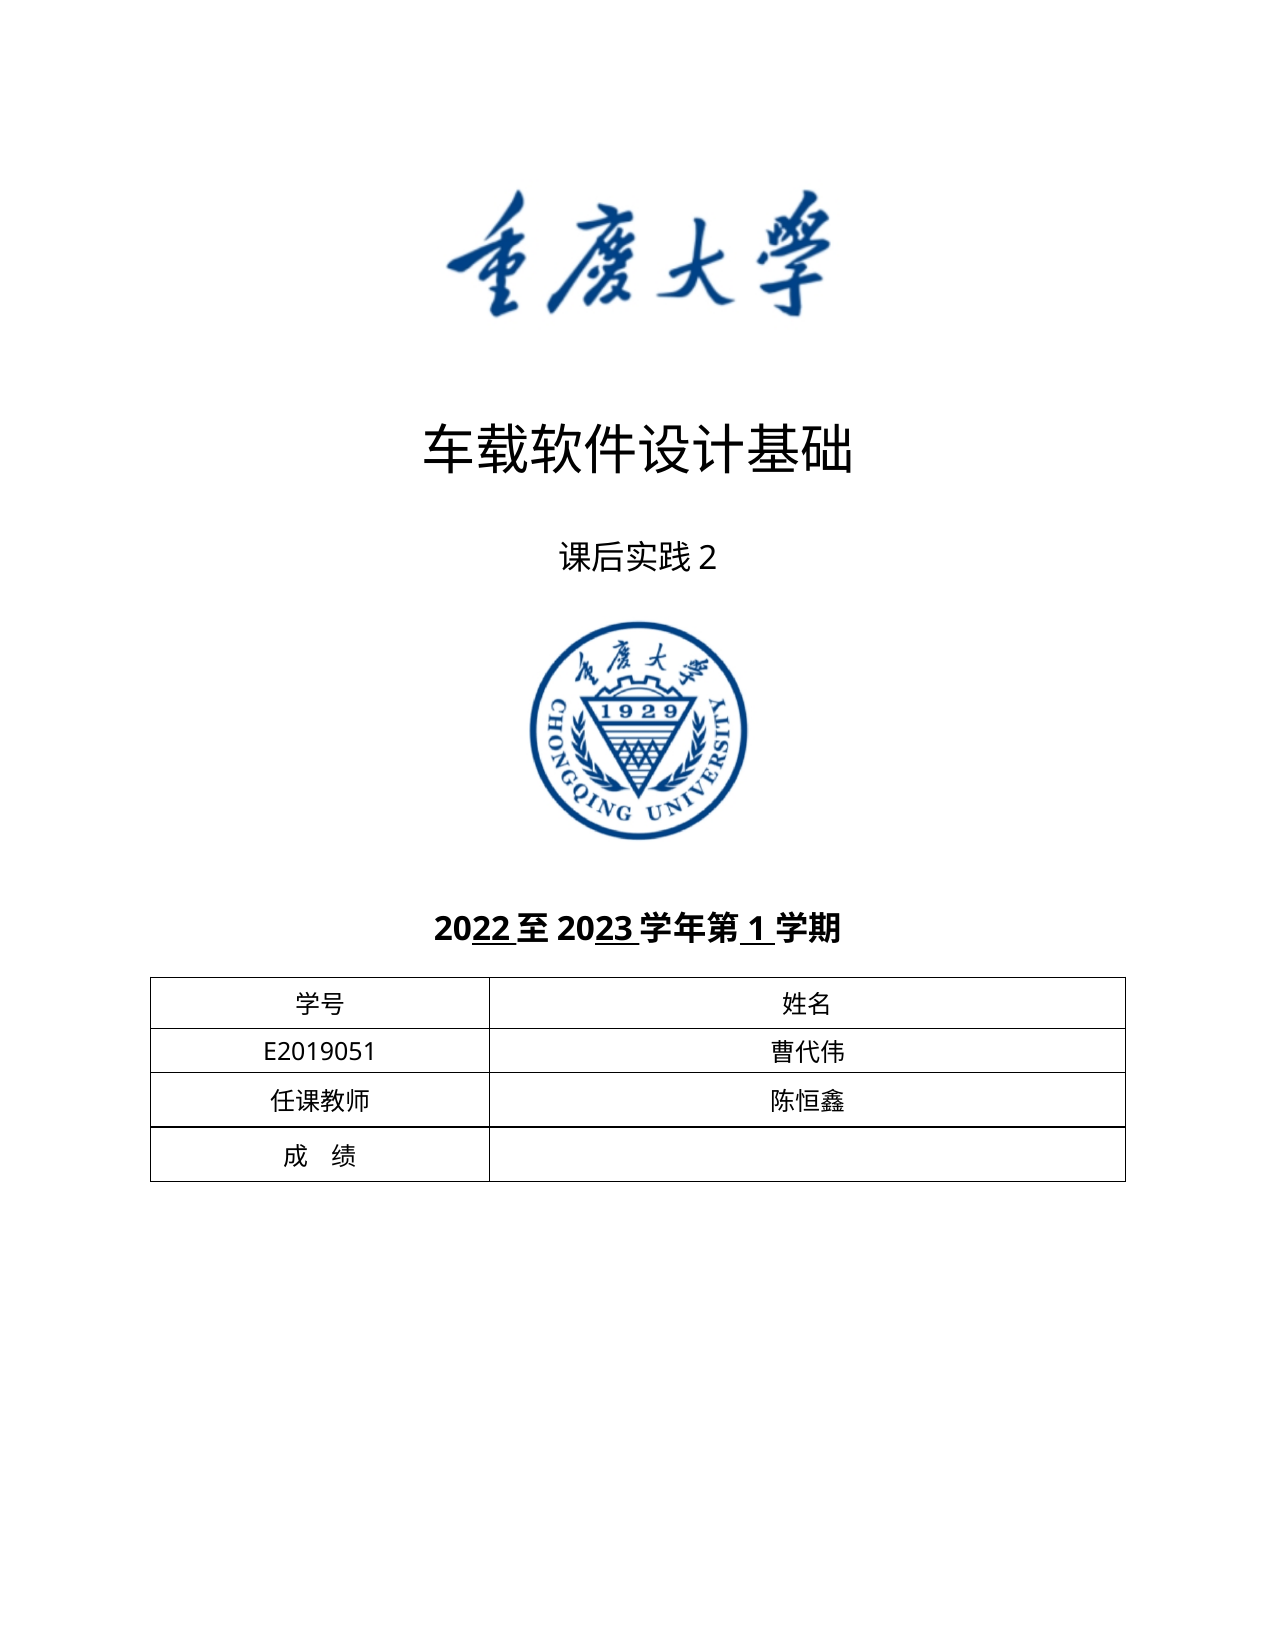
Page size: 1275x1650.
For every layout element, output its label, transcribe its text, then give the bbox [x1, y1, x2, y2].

table_cell E2019051 [151, 1029, 489, 1072]
table_cell 陈恒鑫 [490, 1073, 1125, 1126]
text 车载软件设计基础 [150, 389, 1125, 489]
table_cell 成 绩 [151, 1128, 489, 1181]
table_header 姓名 [490, 978, 1125, 1028]
table_cell [490, 1128, 1125, 1181]
table_header 学号 [151, 978, 489, 1028]
text 课后实践2 [150, 489, 1125, 589]
table_cell 曹代伟 [490, 1029, 1125, 1072]
picture [421, 179, 854, 330]
text 2022至2023学年第 1 学期 [150, 902, 1125, 950]
table_cell 任课教师 [151, 1073, 489, 1126]
picture [509, 616, 766, 849]
